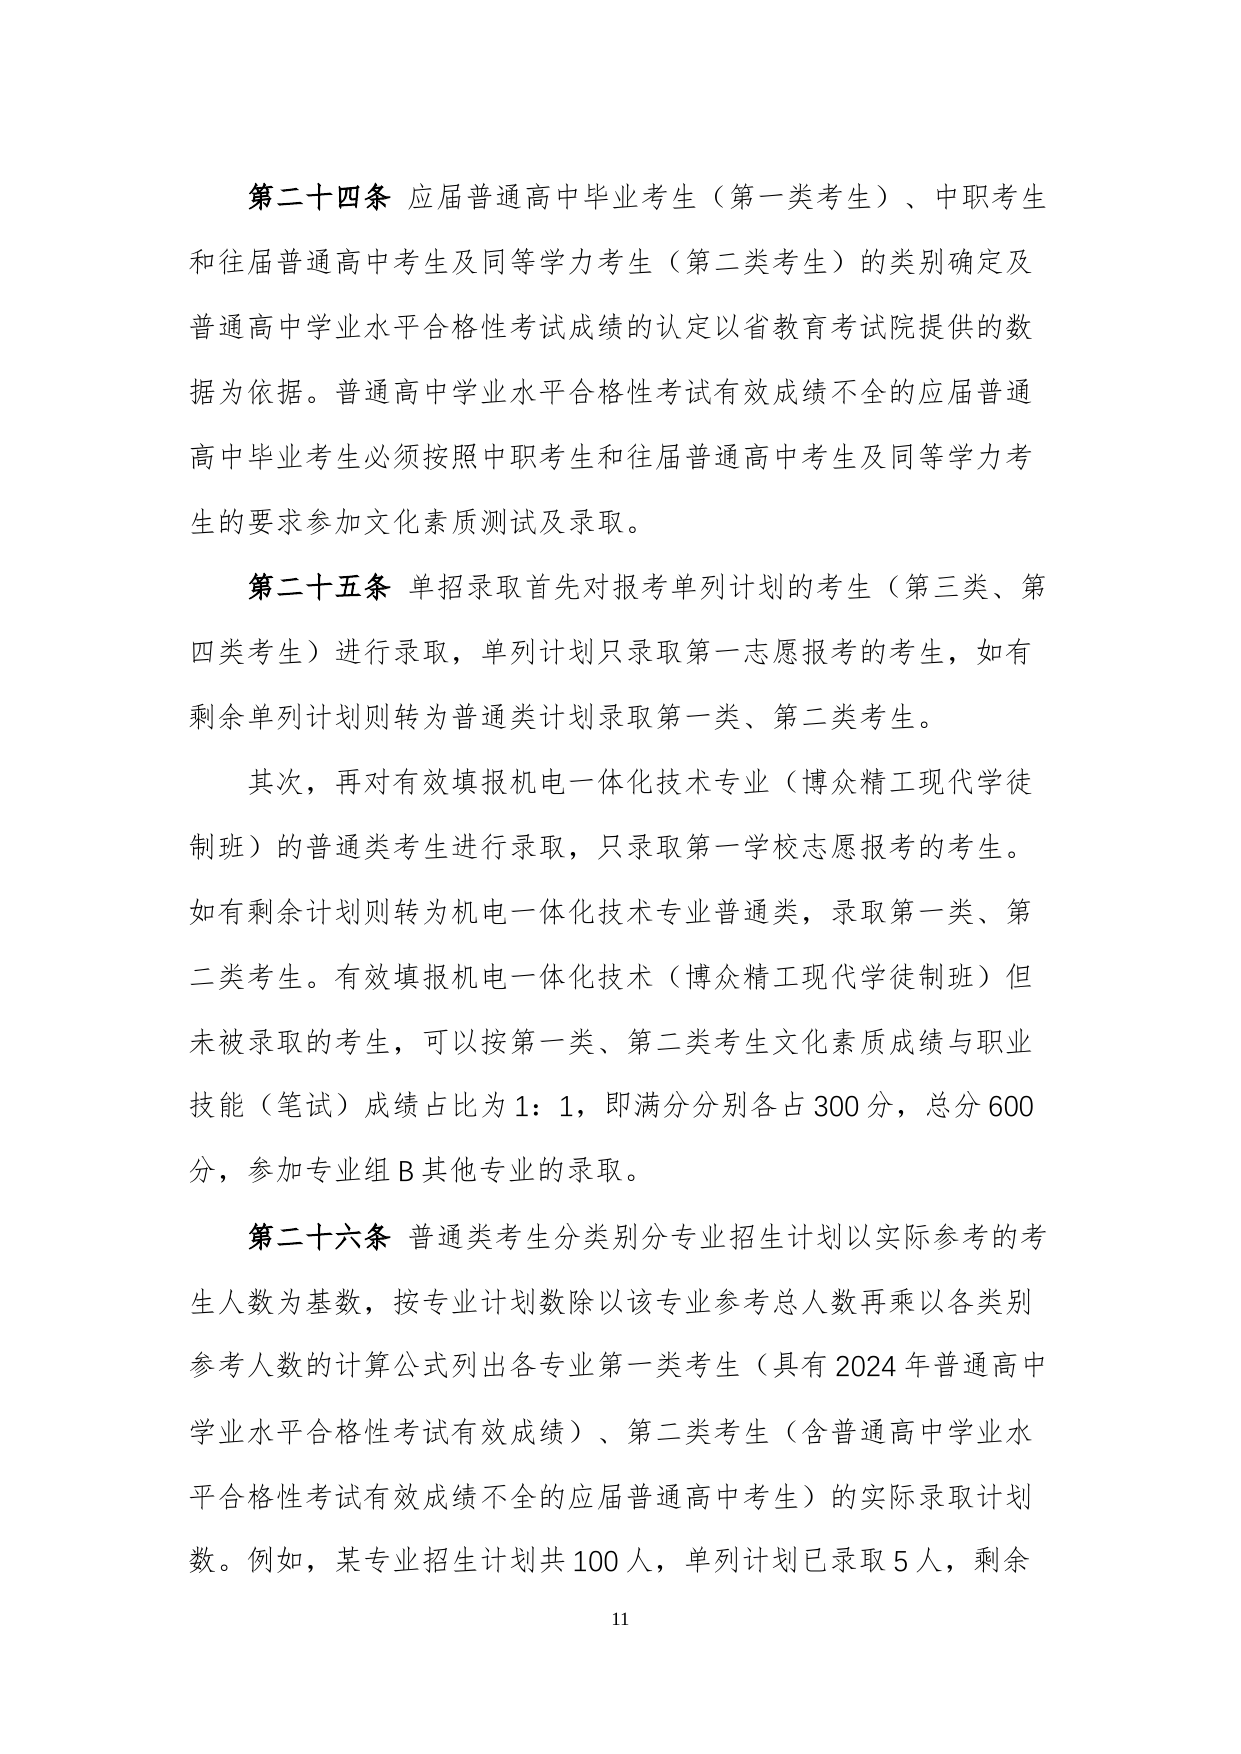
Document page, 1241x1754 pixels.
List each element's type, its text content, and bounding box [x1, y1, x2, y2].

text 其次，再对有效填报机电一体化技术专业（博众精工现代学徒制班）的普通类考生进行录取，只录取第一学校志愿报考的考生。如有剩余计划则转为机电一体化技术专业普通类，录取第一类、第二类考生。有效填报机电一体化技术（博众精工现代学徒制班）但未被录取的考生，可以按第一类、第二类考生文化素质成绩与职业技能（笔试）成绩占比为1：1，即满分分别各占300分，总分600分，参加专业组B其他专业的录取。 [187, 747, 1053, 1202]
list 第二十五条 单招录取首先对报考单列计划的考生（第三类、第四类考生）进行录取，单列计划只录取第一志愿报考的考生，如有剩余单列计划则转为普通类计划录取第一类、第二类考生。 [187, 552, 1053, 747]
list 第二十四条 应届普通高中毕业考生（第一类考生）、中职考生和往届普通高中考生及同等学力考生（第二类考生）的类别确定及普通高中学业水平合格性考试成绩的认定以省教育考试院提供的数据为依据。普通高中学业水平合格性考试有效成绩不全的应届普通高中毕业考生必须按照中职考生和往届普通高中考生及同等学力考生的要求参加文化素质测试及录取。 [187, 162, 1053, 552]
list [187, 1202, 1053, 1592]
